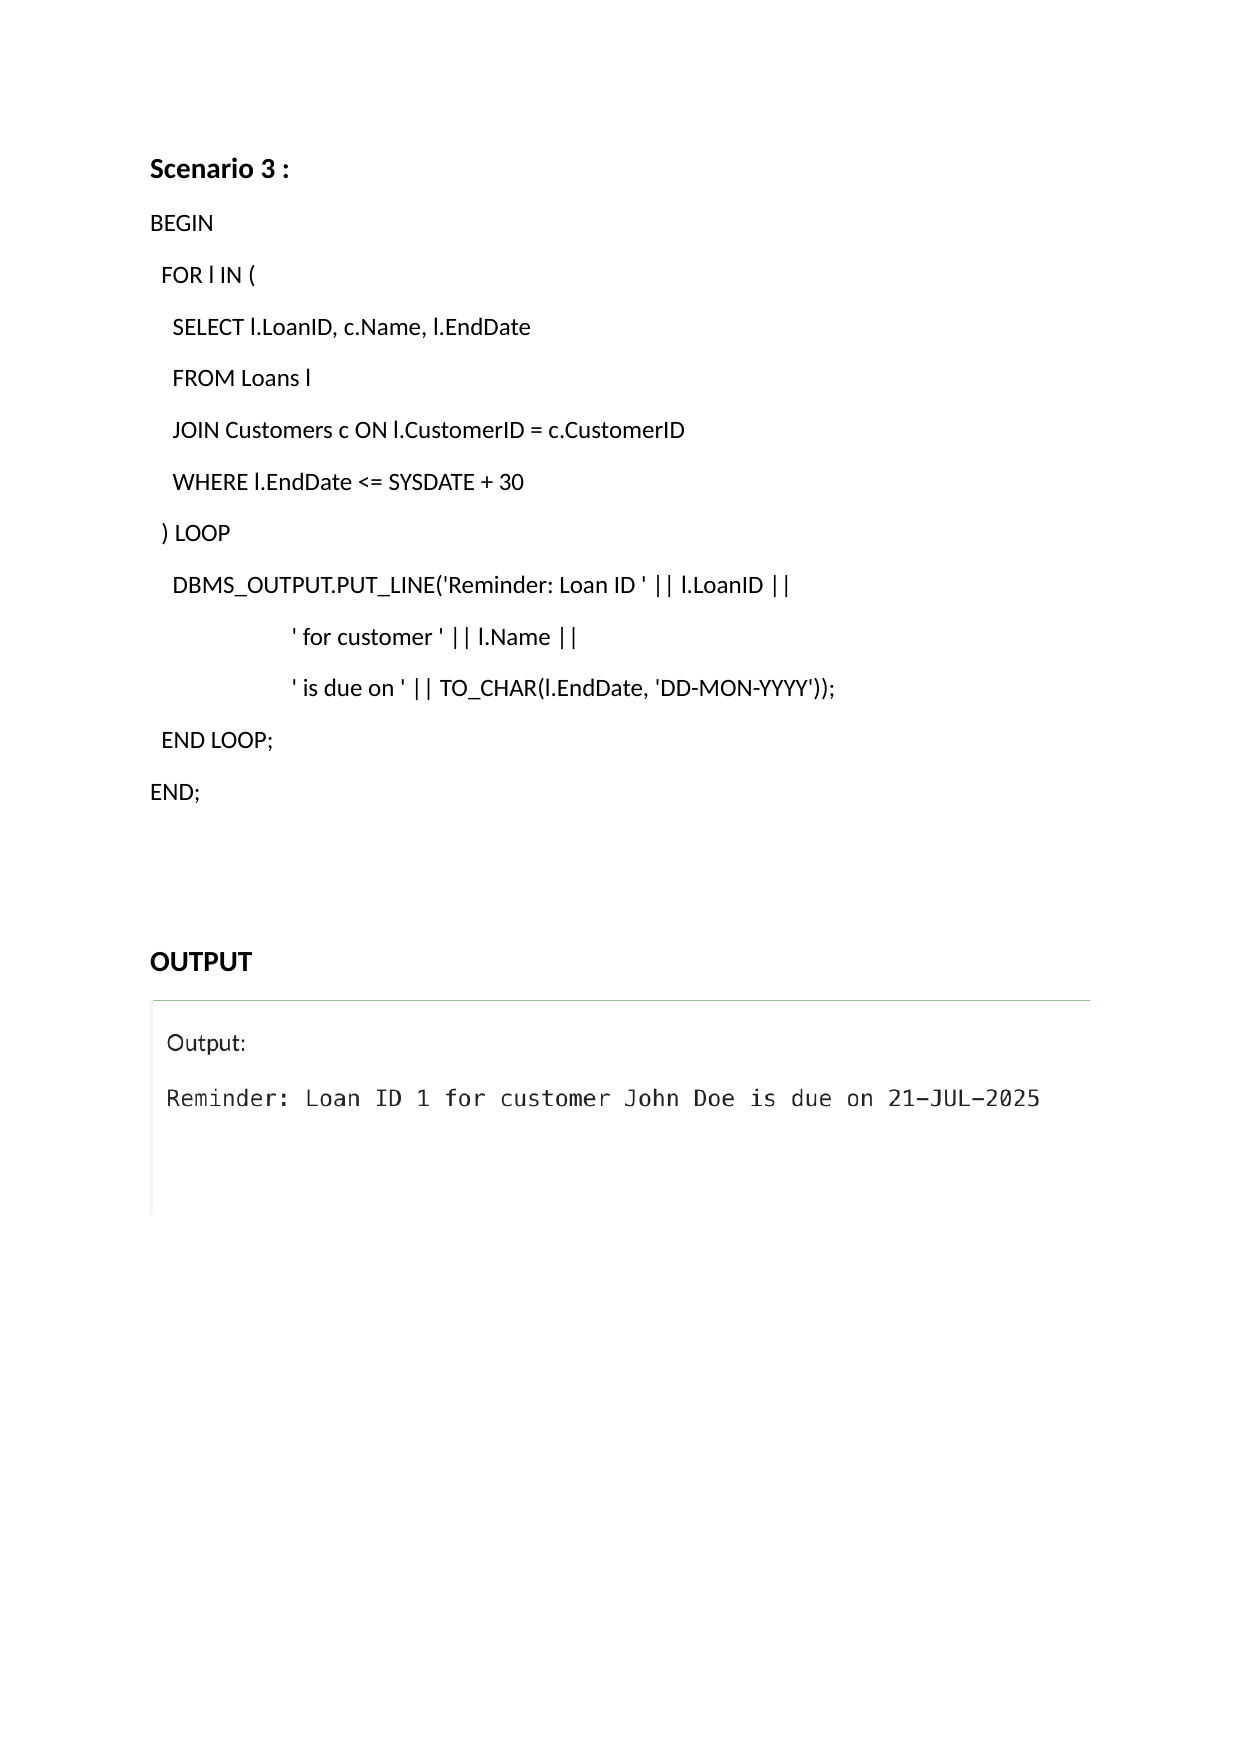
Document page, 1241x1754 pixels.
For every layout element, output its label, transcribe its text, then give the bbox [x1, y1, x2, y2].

text Scenario 3 : [150, 150, 1090, 186]
text FOR l IN ( [150, 259, 1090, 290]
text FROM Loans l [150, 363, 1090, 393]
text SELECT l.LoanID, c.Name, l.EndDate [150, 311, 1090, 341]
text BEGIN [150, 208, 1090, 238]
text ' is due on ' || TO_CHAR(l.EndDate, 'DD-MON-YYYY')); [150, 673, 1090, 703]
text JOIN Customers c ON l.CustomerID = c.CustomerID [150, 414, 1090, 445]
text ' for customer ' || l.Name || [150, 621, 1090, 651]
text WHERE l.EndDate <= SYSDATE + 30 [150, 466, 1090, 496]
picture [150, 1000, 1090, 1215]
text END LOOP; [150, 724, 1090, 755]
text OUTPUT [150, 943, 1090, 978]
text END; [150, 776, 1090, 806]
text ) LOOP [150, 518, 1090, 548]
text DBMS_OUTPUT.PUT_LINE('Reminder: Loan ID ' || l.LoanID || [150, 569, 1090, 600]
